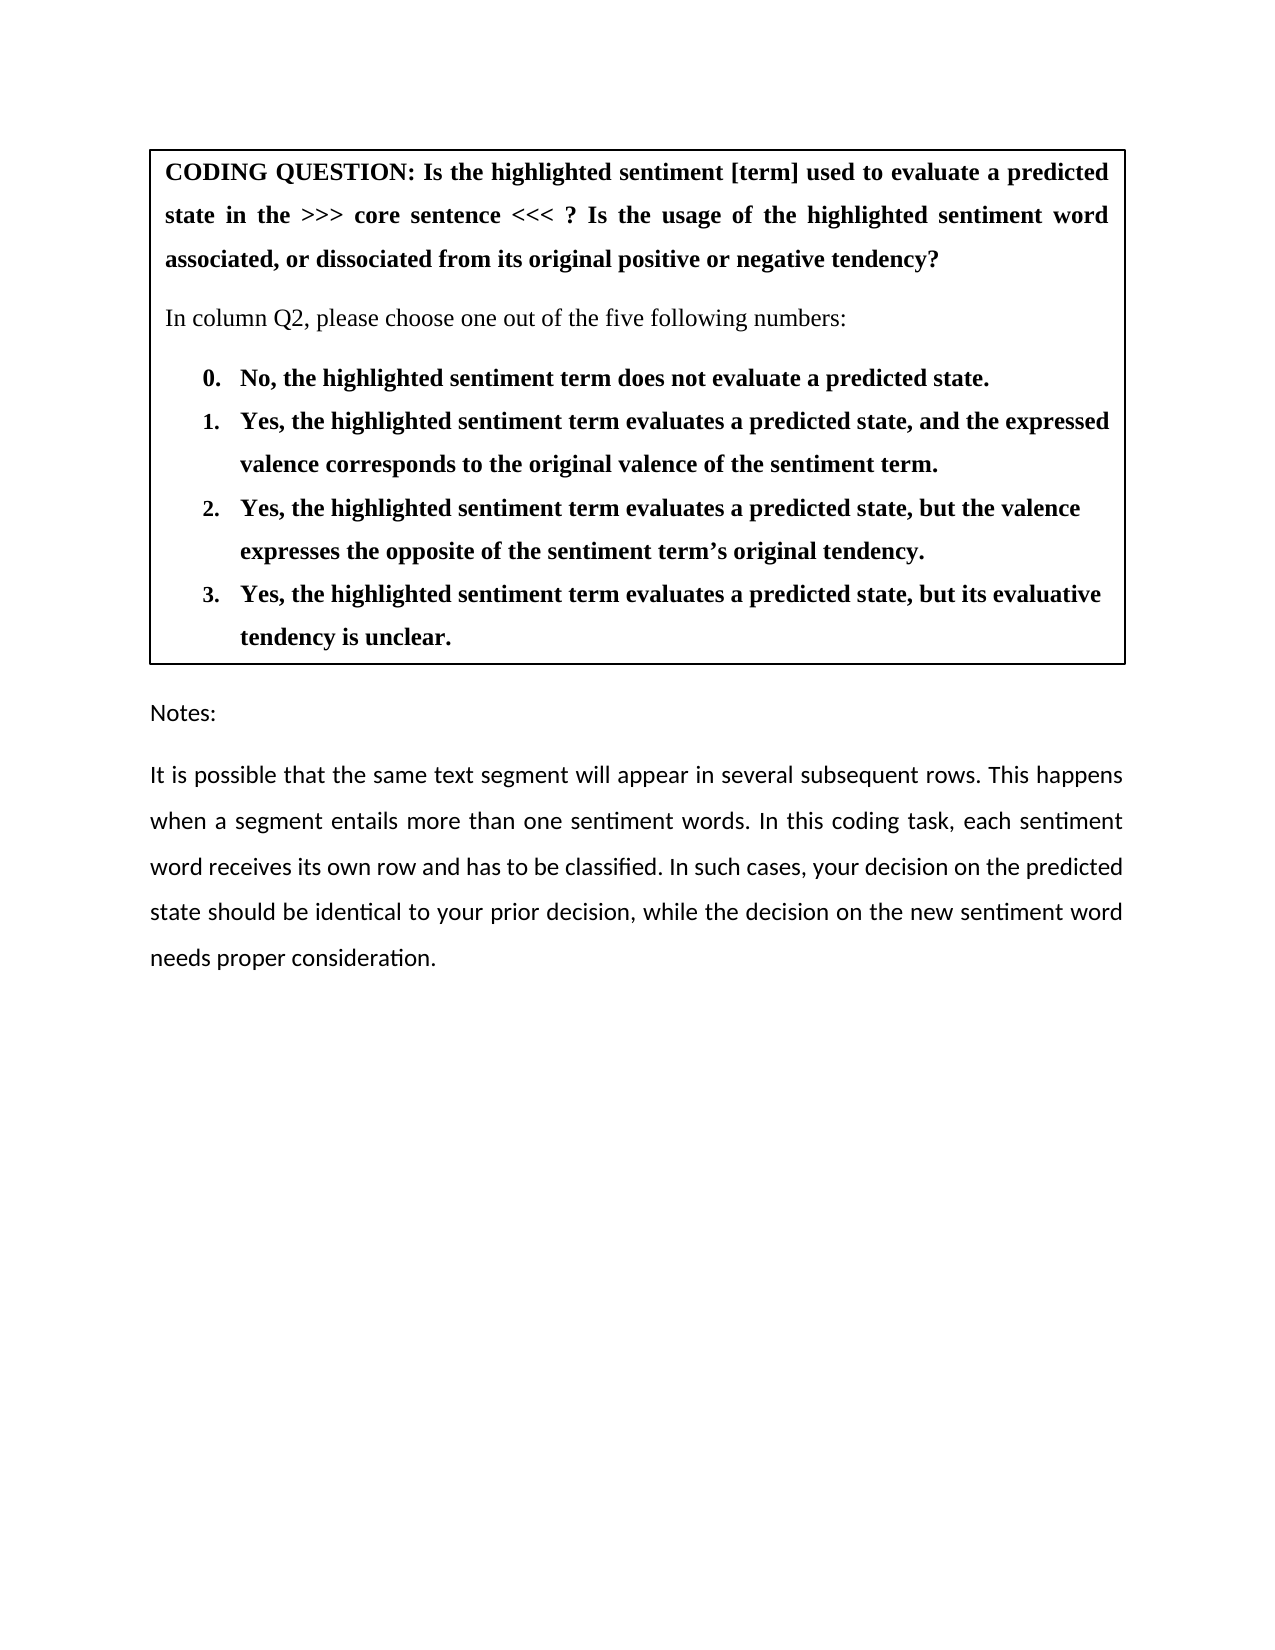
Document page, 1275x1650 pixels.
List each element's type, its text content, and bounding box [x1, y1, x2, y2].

text Notes: [150, 697, 1125, 727]
text It is possible that the same text segment will appear in several subsequent rows. This happens when a segment entails more than one sentiment words. In this coding task, each sentiment word receives its own row and has to be classified. In such cases, your decision on the predicted state should be identical to your prior decision, while the decision on the new sentiment word needs proper consideration. [150, 759, 1125, 973]
